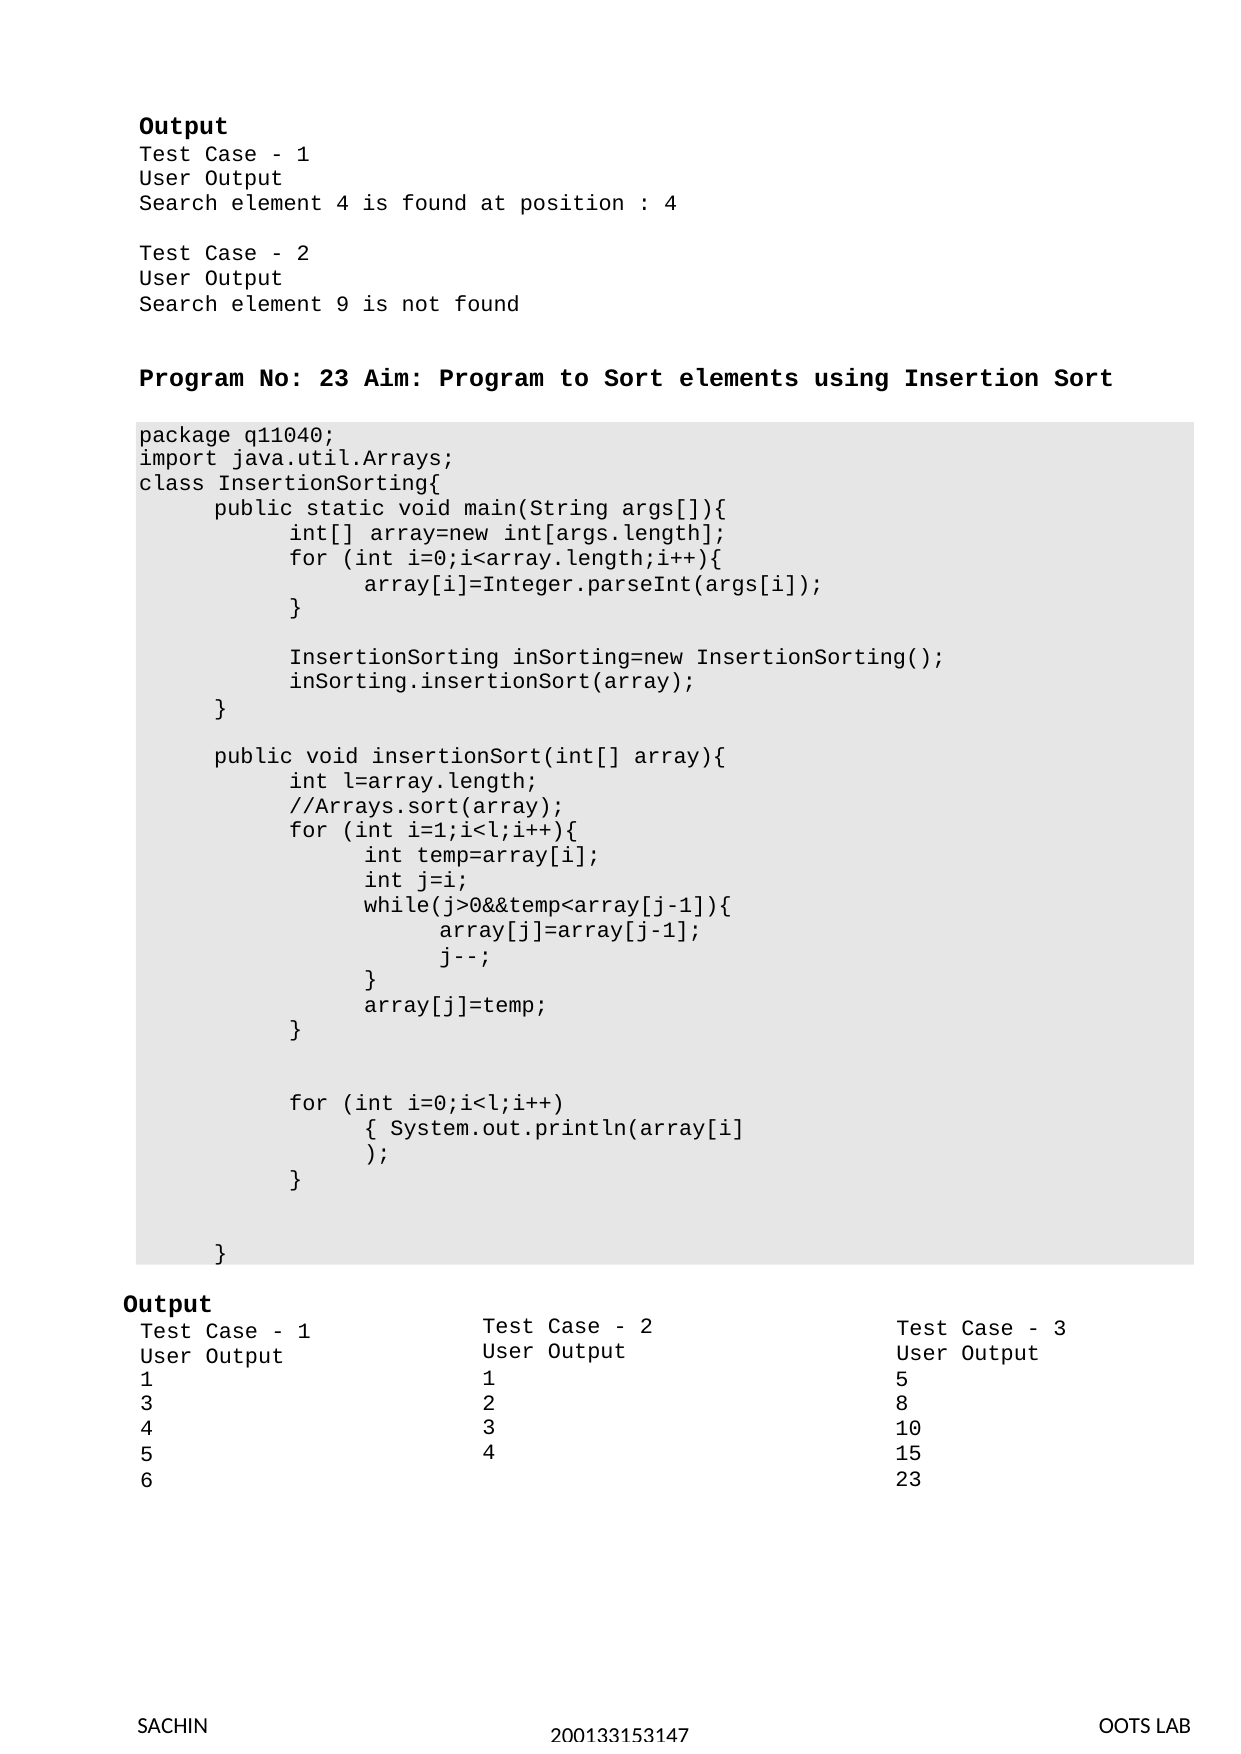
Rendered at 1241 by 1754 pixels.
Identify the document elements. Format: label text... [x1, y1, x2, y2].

text Output [123, 1291, 1236, 1320]
text Test Case - 1 User Output [139, 143, 311, 192]
text Search element 4 is found at position : 4 [139, 192, 1236, 217]
text Test Case - 2 User Output [139, 242, 311, 292]
subtitle Program No: 23 Aim: Program to Sort elements using Insertion Sort [139, 365, 1236, 394]
text Search element 9 is not found [139, 292, 1236, 316]
text Output [139, 114, 1236, 142]
